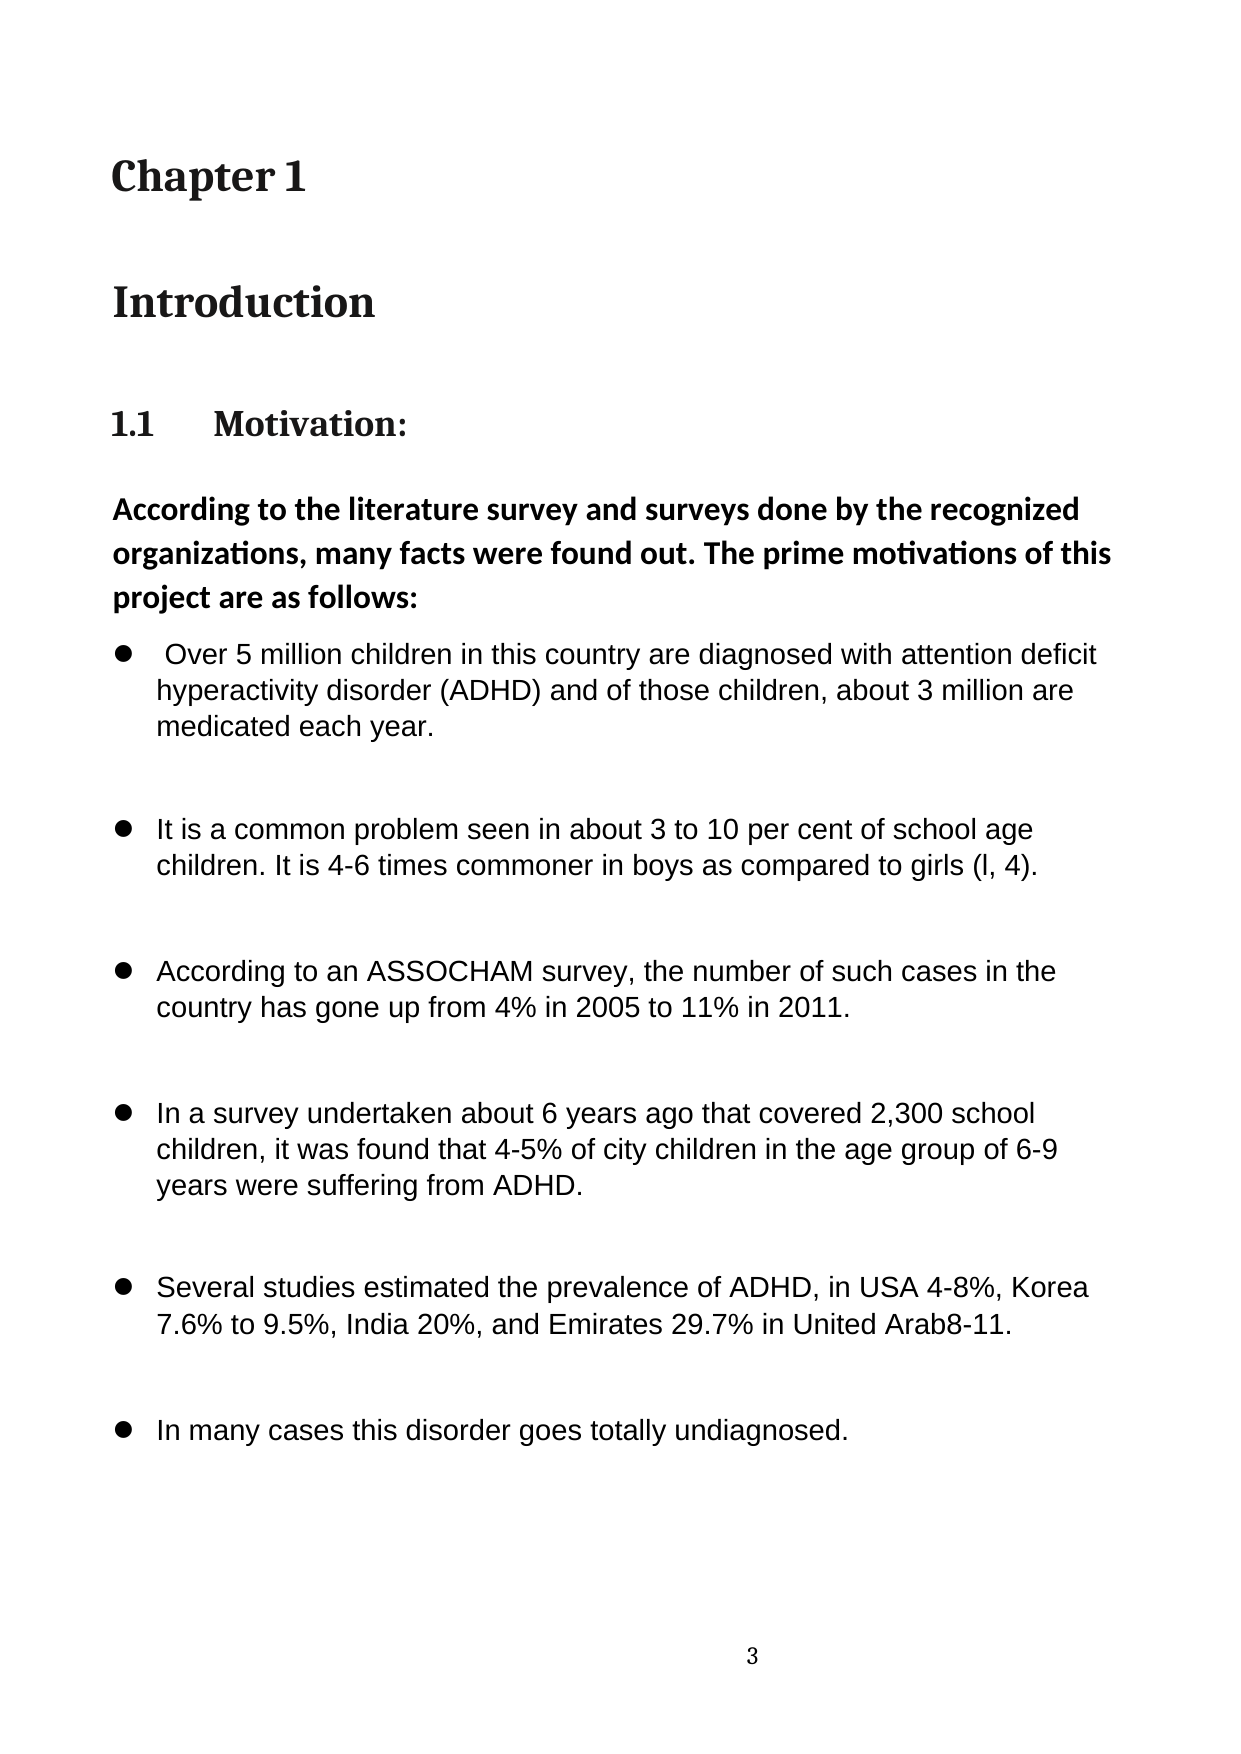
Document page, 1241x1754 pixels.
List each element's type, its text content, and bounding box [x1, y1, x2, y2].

text Chapter 1 [111, 150, 899, 203]
text According to the literature survey and surveys done by the recognized organizations, many facts were found out. The prime motivations of this project are as follows: [112, 488, 1128, 617]
list Over 5 million children in this country are diagnosed with attention deficit hyperactivity disorder (ADHD) and of those children, about 3 million are medicated each year. [112, 637, 1128, 743]
subtitle Motivation: [111, 402, 1128, 446]
list In a survey undertaken about 6 years ago that covered 2,300 school children, it was found that 4-5% of city children in the age group of 6-9 years were suffering from ADHD. [112, 1096, 1128, 1202]
subtitle Introduction [112, 276, 899, 329]
list In many cases this disorder goes totally undiagnosed. [112, 1412, 1128, 1446]
list Several studies estimated the prevalence of ADHD, in USA 4-8%, Korea 7.6% to 9.5%, India 20%, and Emirates 29.7% in United Arab8-11. [112, 1271, 1128, 1340]
list It is a common problem seen in about 3 to 10 per cent of school age children. It is 4-6 times commoner in boys as compared to girls (l, 4). [112, 812, 1128, 882]
list According to an ASSOCHAM survey, the number of such cases in the country has gone up from 4% in 2005 to 11% in 2011. [112, 954, 1128, 1023]
